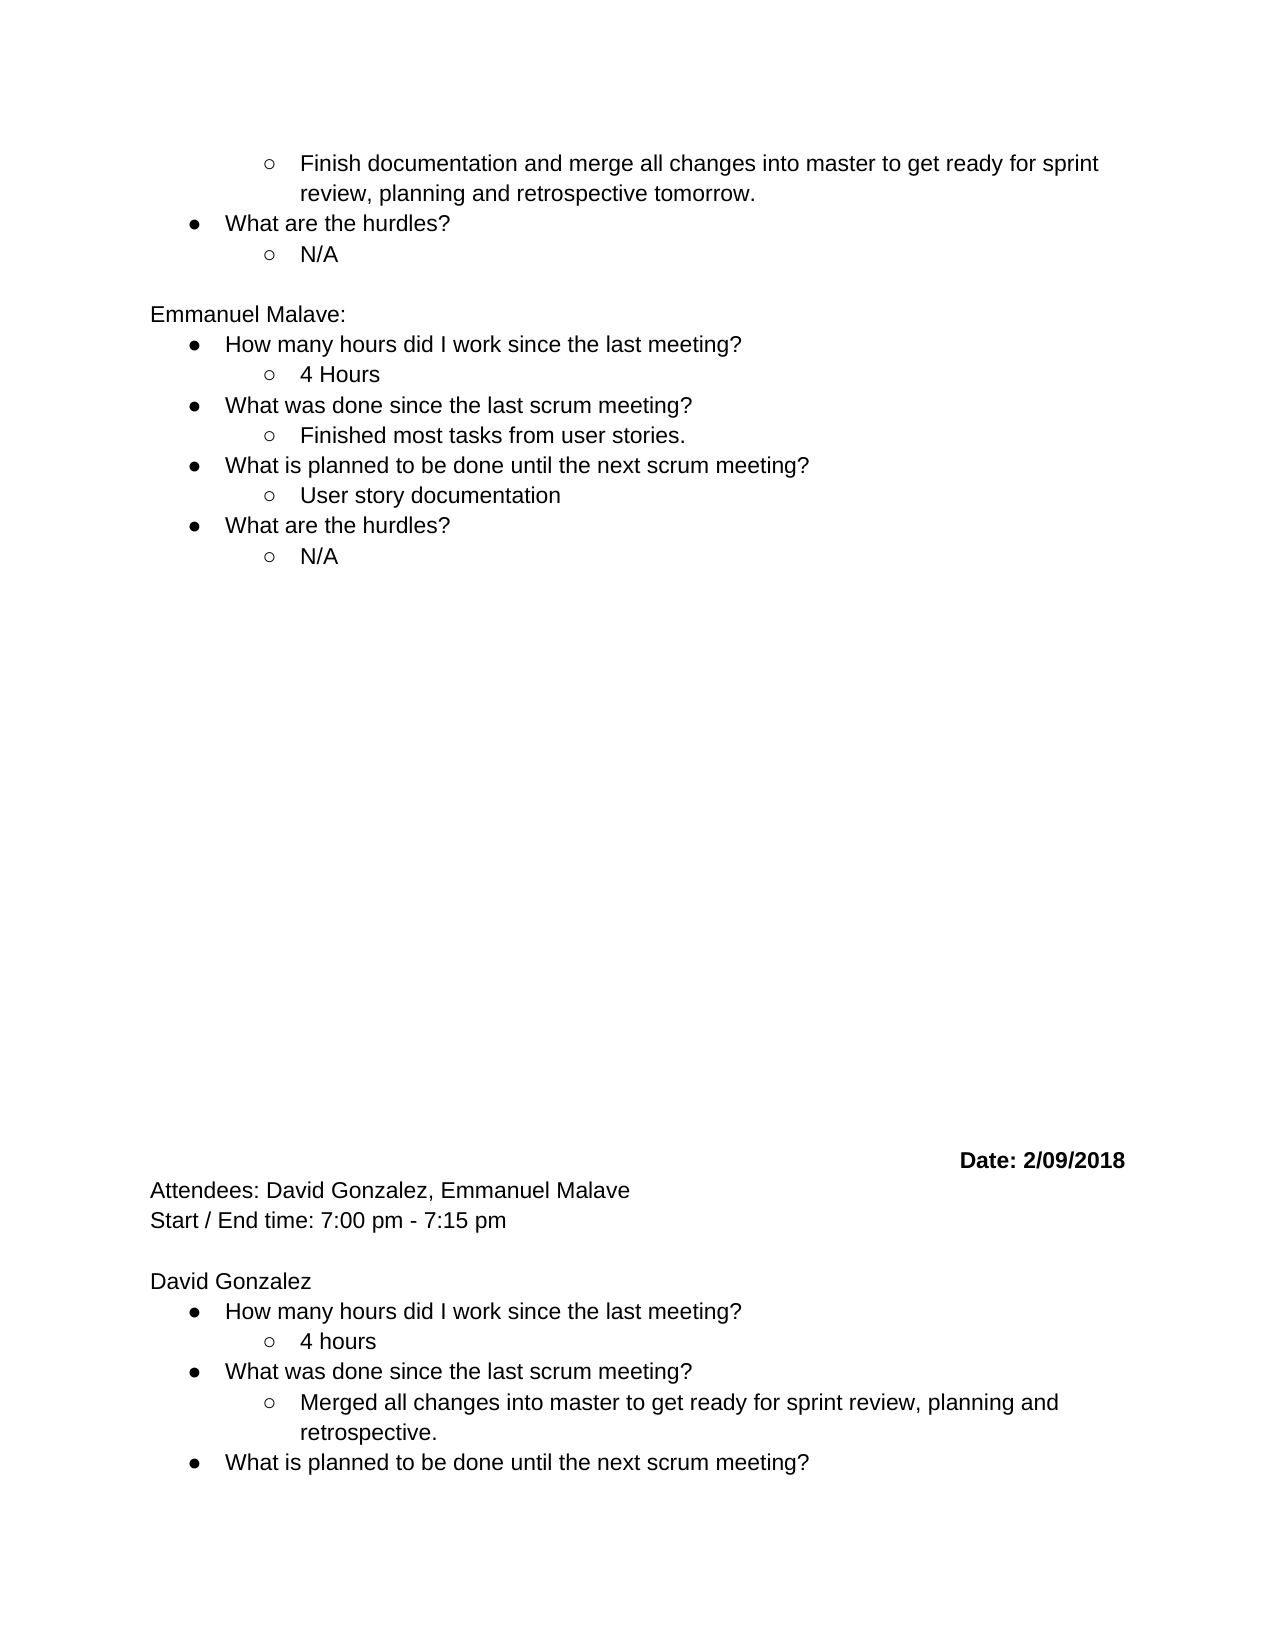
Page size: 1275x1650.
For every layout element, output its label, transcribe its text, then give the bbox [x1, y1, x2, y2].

list Merged all changes into master to get ready for sprint review, planning and retrospective. [262, 1388, 1125, 1445]
list Finished most tasks from user stories. [262, 422, 1125, 448]
list Finish documentation and merge all changes into master to get ready for sprint review, planning and retrospective tomorrow. [262, 150, 1125, 207]
list 4 Hours [262, 361, 1125, 388]
list N/A [262, 241, 1125, 267]
list What are the hurdles? [187, 512, 1125, 539]
list How many hours did I work since the last meeting? [187, 1298, 1125, 1324]
list How many hours did I work since the last meeting? [187, 331, 1125, 358]
list N/A [262, 543, 1125, 569]
text Attendees: David Gonzalez, Emmanuel Malave [150, 1177, 1125, 1203]
list What is planned to be done until the next scrum meeting? [187, 1449, 1125, 1475]
text Date: 2/09/2018 [150, 1147, 1125, 1173]
list What was done since the last scrum meeting? [187, 392, 1125, 418]
list User story documentation [262, 482, 1125, 509]
text Emmanuel Malave: [150, 301, 1125, 327]
text David Gonzalez [150, 1268, 1125, 1294]
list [187, 1358, 1125, 1385]
text Start / End time: 7:00 pm - 7:15 pm [150, 1207, 1125, 1234]
list 4 hours [262, 1328, 1125, 1354]
list What is planned to be done until the next scrum meeting? [187, 452, 1125, 478]
list What are the hurdles? [187, 210, 1125, 237]
